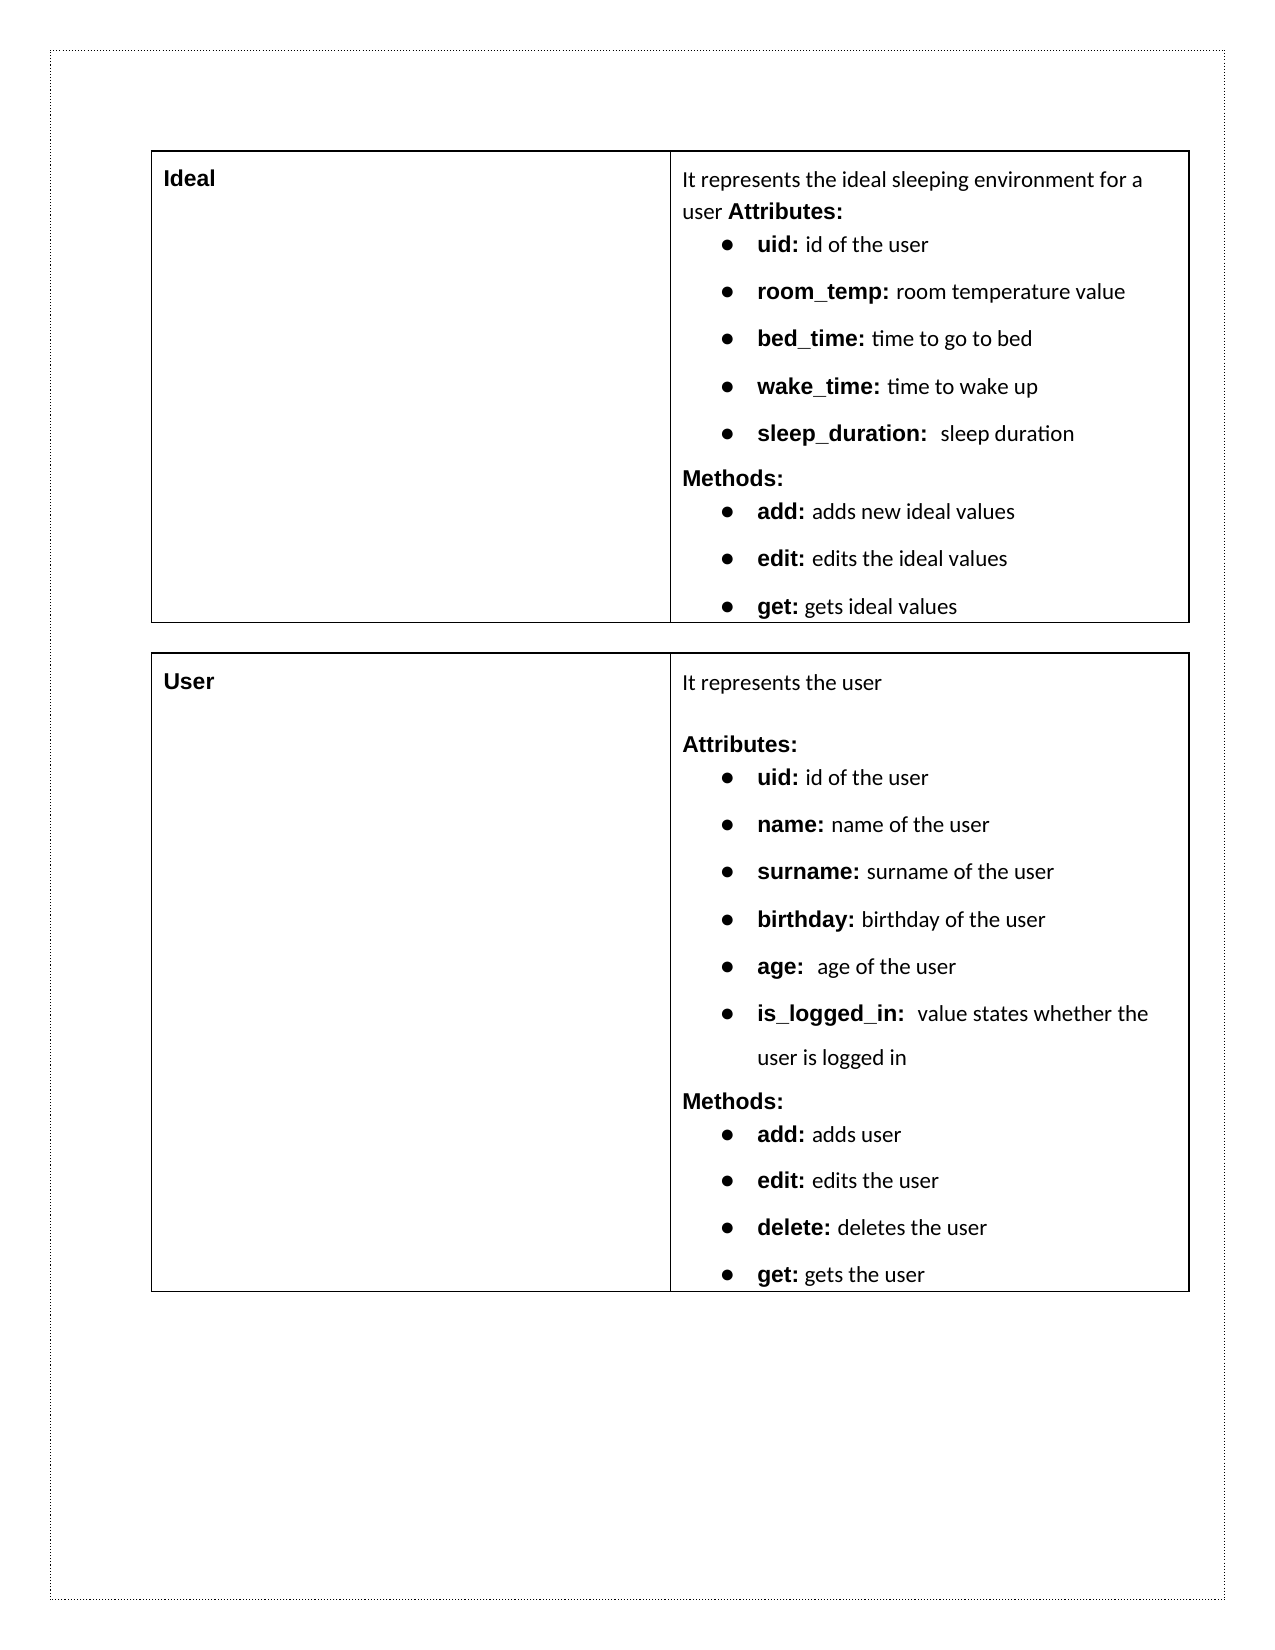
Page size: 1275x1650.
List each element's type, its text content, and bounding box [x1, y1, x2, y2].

table_header User [152, 654, 670, 1291]
table_header It represents the user Attributes: uid: ​id of the user name: ​name of the user surname: ​surname of the user birthday: birthday of the user​ age: ​age of the user is_logged_in: ​value states whether the user is logged in Methods: add: ​adds user edit: ​edits the user delete: ​deletes the user get:​ gets the user [671, 654, 1188, 1291]
table_cell It represents the ideal sleeping environment for a user Attributes: uid: ​id of the user room_temp: room temperature value​ bed_time: ​time to go to bed wake_time: ​time to wake up sleep_duration: ​sleep duration Methods: add: ​adds new ideal values edit: ​edits the ideal values get:​ gets ideal values [671, 152, 1188, 622]
table_cell Ideal [152, 152, 670, 622]
